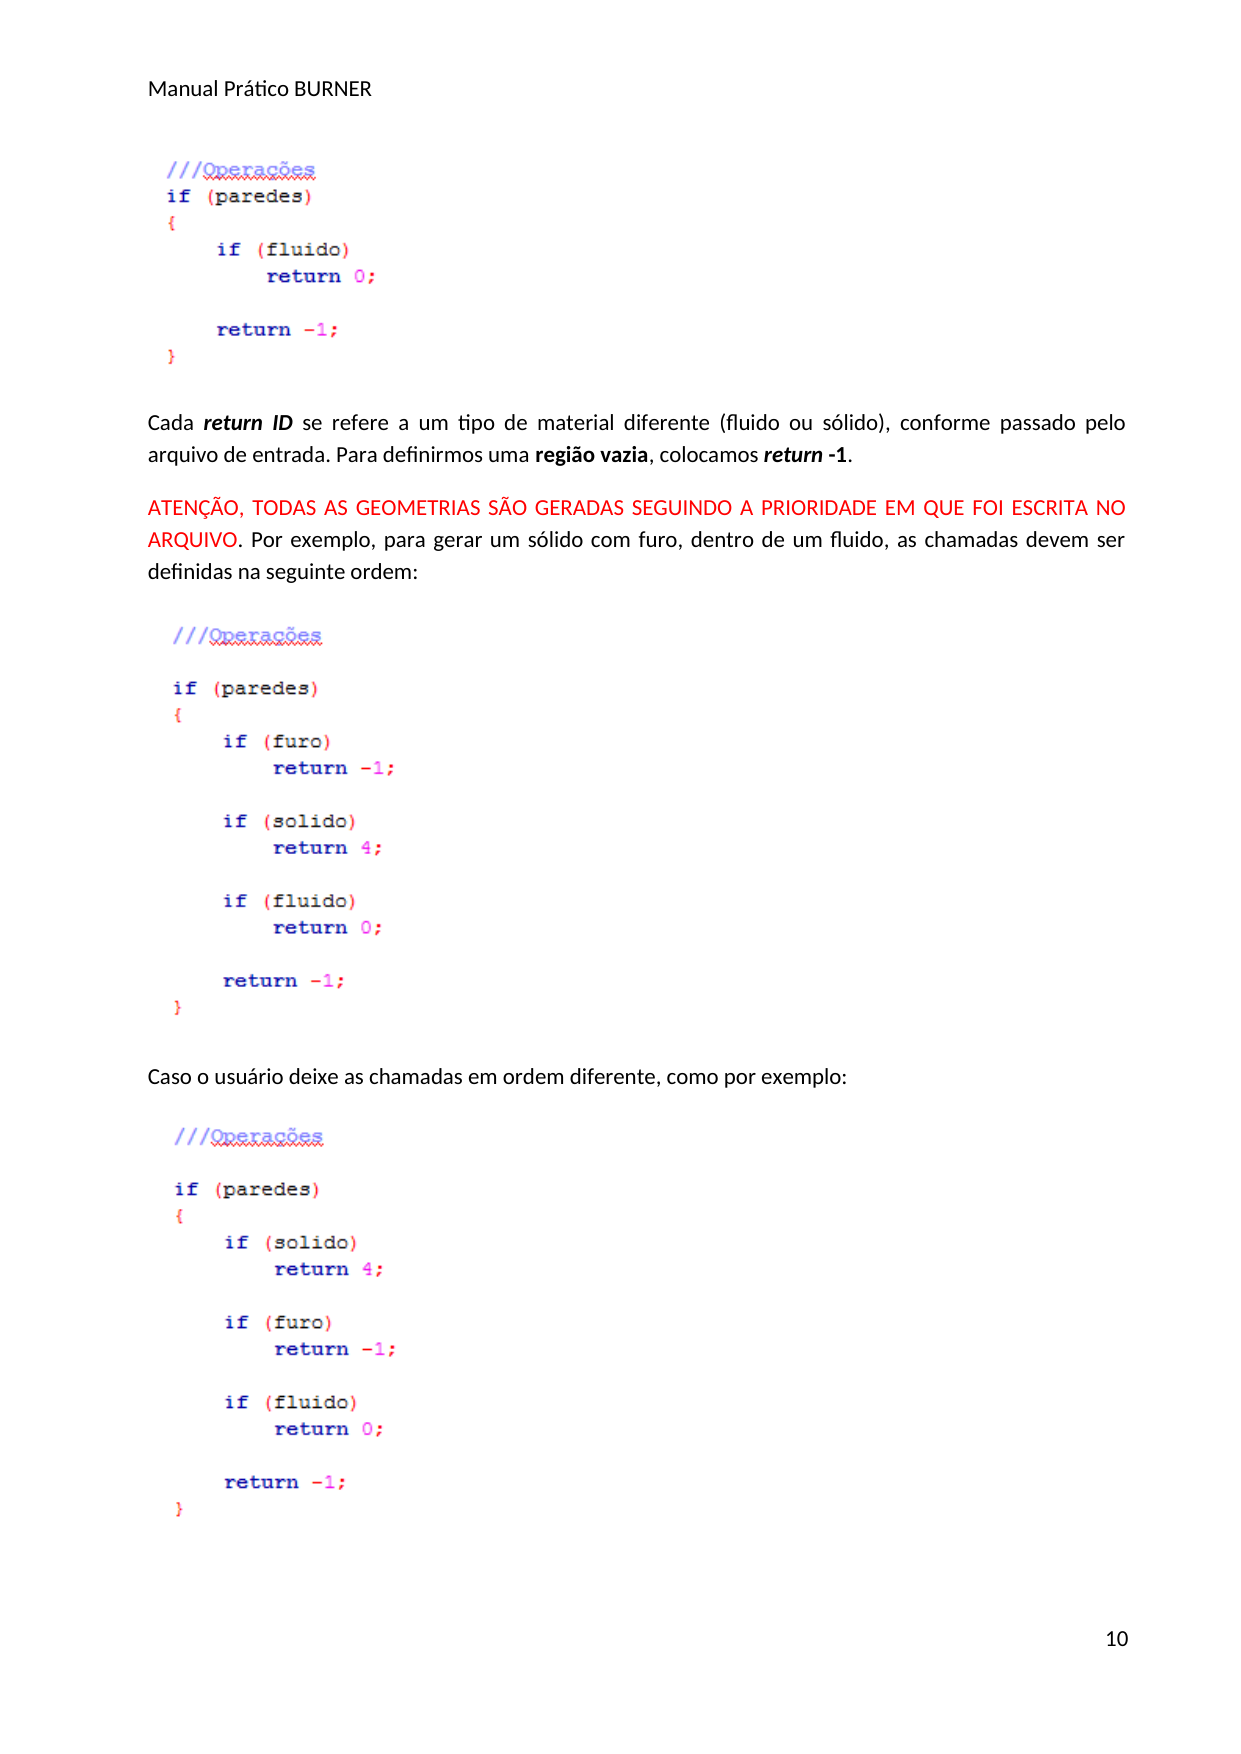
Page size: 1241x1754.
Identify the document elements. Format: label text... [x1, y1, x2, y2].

picture [147, 610, 791, 1037]
text ATENÇÃO, TODAS AS GEOMETRIAS SÃO GERADAS SEGUINDO A PRIORIDADE EM QUE FOI ESCRITA NO ARQUIVO. Por exemplo, para gerar um sólido com furo, dentro de um fluido, as chamadas devem ser definidas na seguinte ordem: [148, 493, 1128, 585]
picture [147, 150, 795, 383]
text Cada return ID se refere a um tipo de material diferente (fluido ou sólido), conforme passado pelo arquivo de entrada. Para definirmos uma região vazia, colocamos return -1. [148, 408, 1128, 468]
text Caso o usuário deixe as chamadas em ordem diferente, como por exemplo: [148, 1062, 1128, 1090]
picture [147, 1115, 798, 1537]
